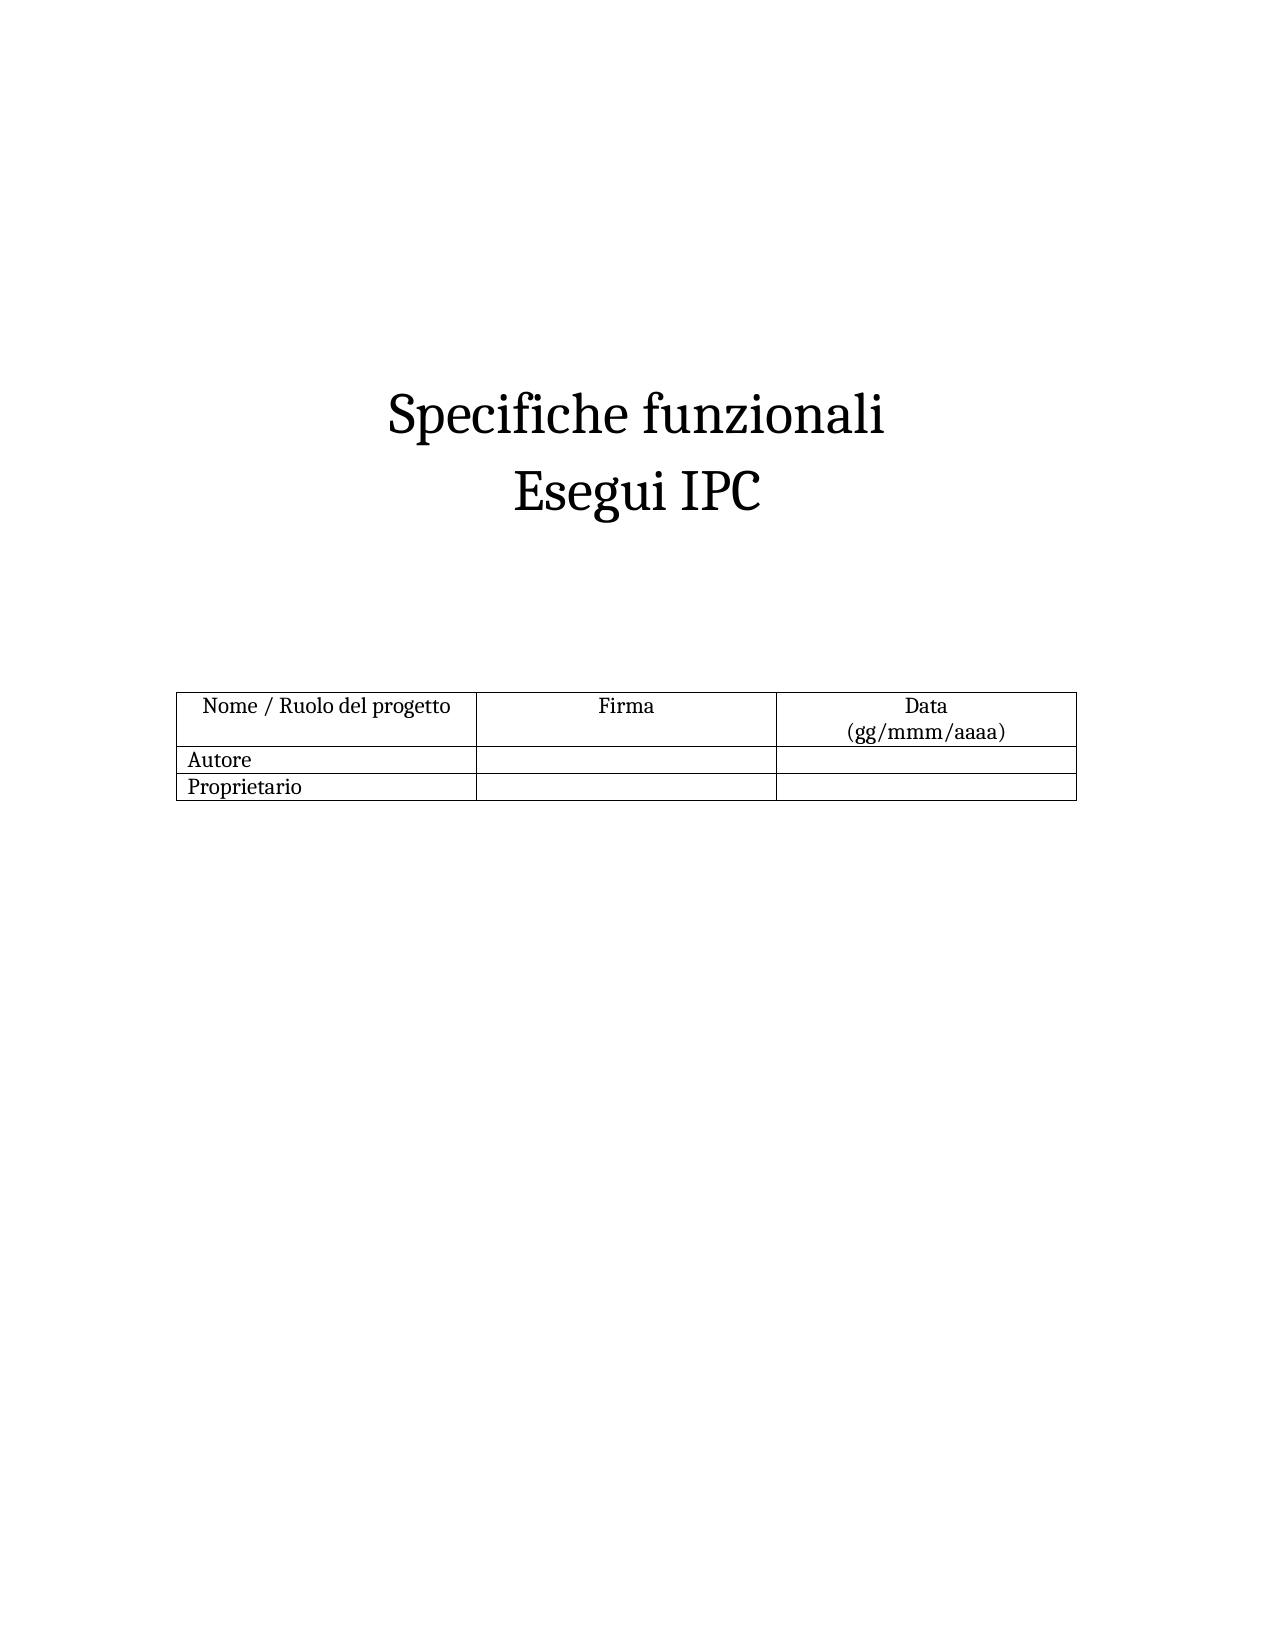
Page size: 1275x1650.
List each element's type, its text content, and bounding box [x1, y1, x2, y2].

table_cell [777, 747, 1076, 773]
table_cell [477, 747, 776, 773]
table_cell Proprietario [177, 774, 476, 800]
table_cell Autore [177, 747, 476, 773]
table_header Firma [477, 693, 776, 746]
table_header Nome / Ruolo del progetto [177, 693, 476, 746]
table_header Data (gg/mmm/aaaa) [777, 693, 1076, 746]
table_cell [777, 774, 1076, 800]
table_cell [477, 774, 776, 800]
text Specifiche funzionali Esegui IPC [187, 150, 1087, 556]
